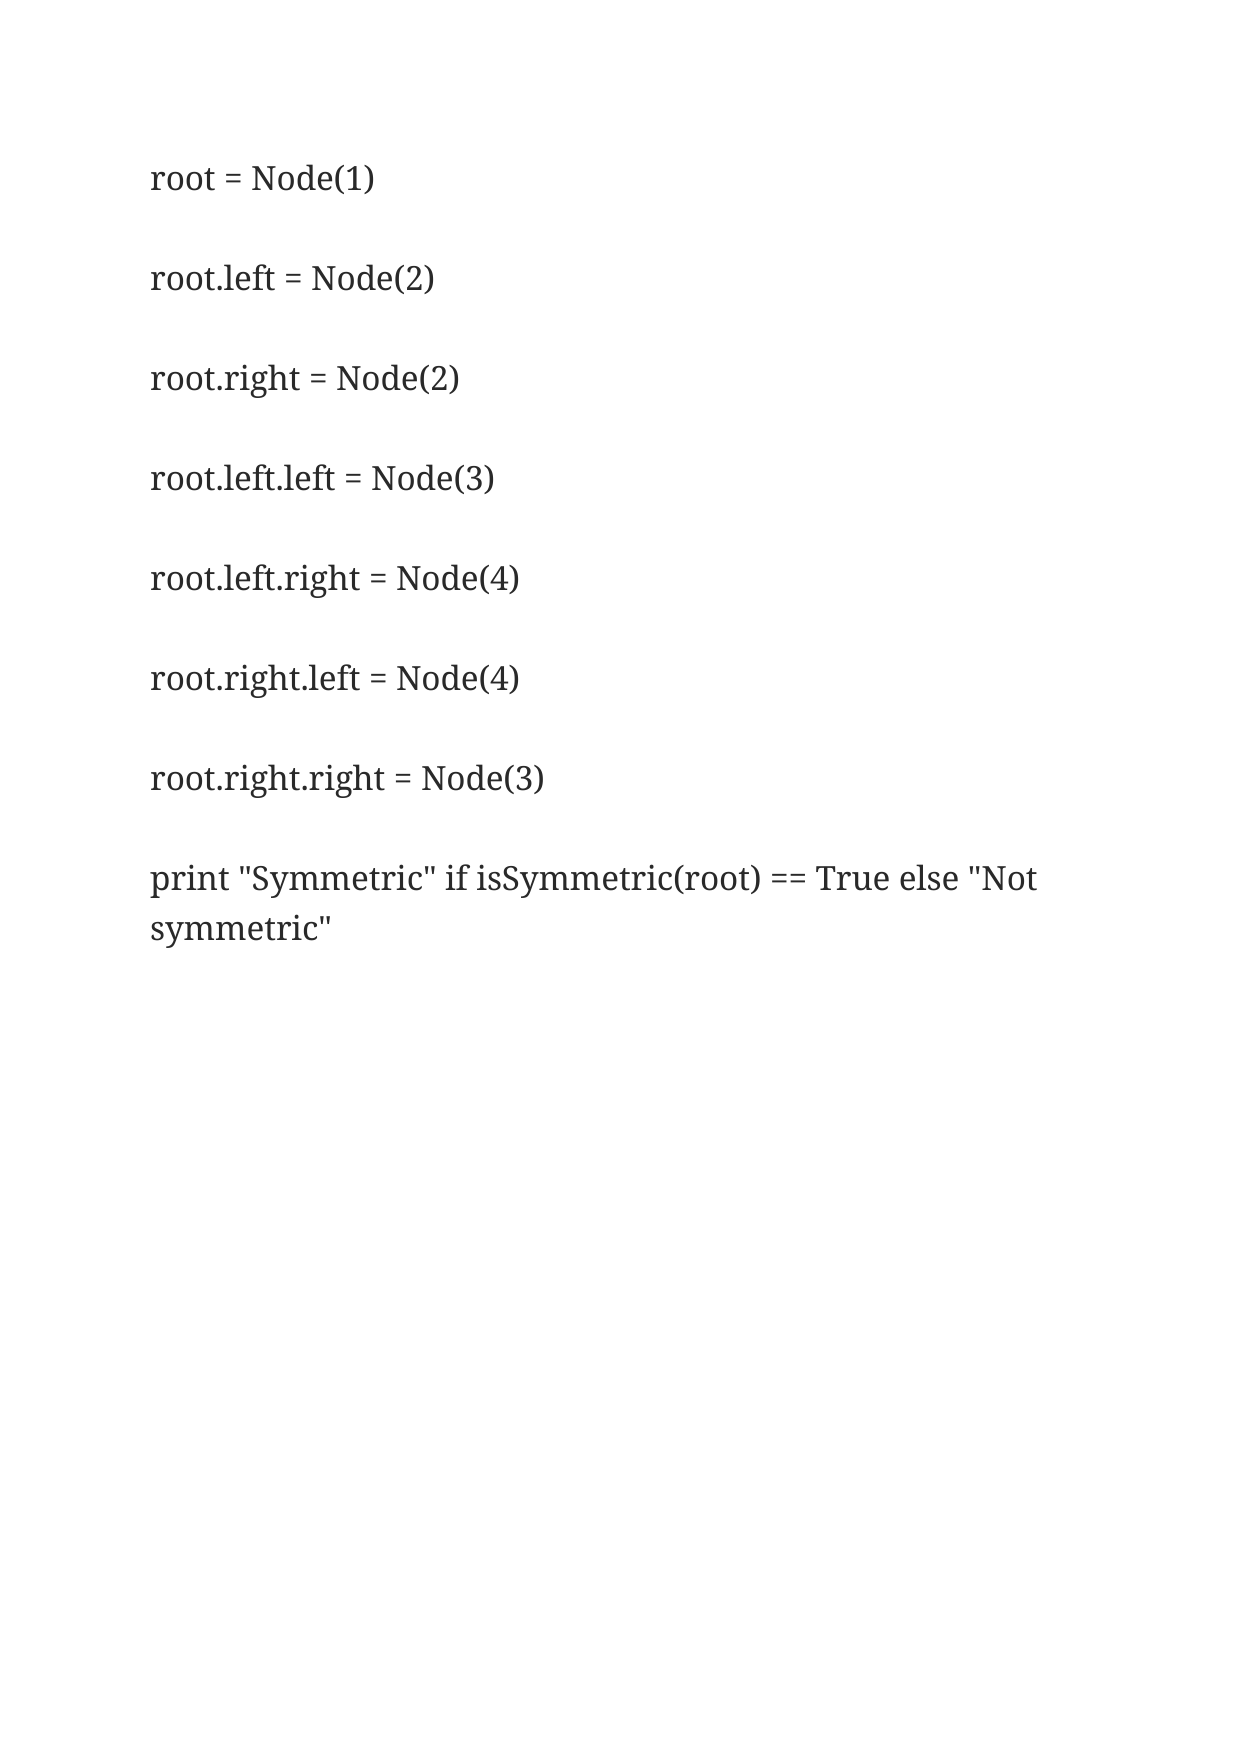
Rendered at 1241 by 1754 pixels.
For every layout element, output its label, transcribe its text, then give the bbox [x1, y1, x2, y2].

text root = Node(1) [150, 150, 1090, 200]
text print "Symmetric" if isSymmetric(root) == True else "Not symmetric" [150, 850, 1090, 950]
text root.right = Node(2) [150, 350, 1090, 400]
text root.left.left = Node(3) [150, 450, 1090, 500]
text root.left.right = Node(4) [150, 550, 1090, 600]
text root.left = Node(2) [150, 250, 1090, 300]
text root.right.left = Node(4) [150, 650, 1090, 700]
text root.right.right = Node(3) [150, 750, 1090, 800]
